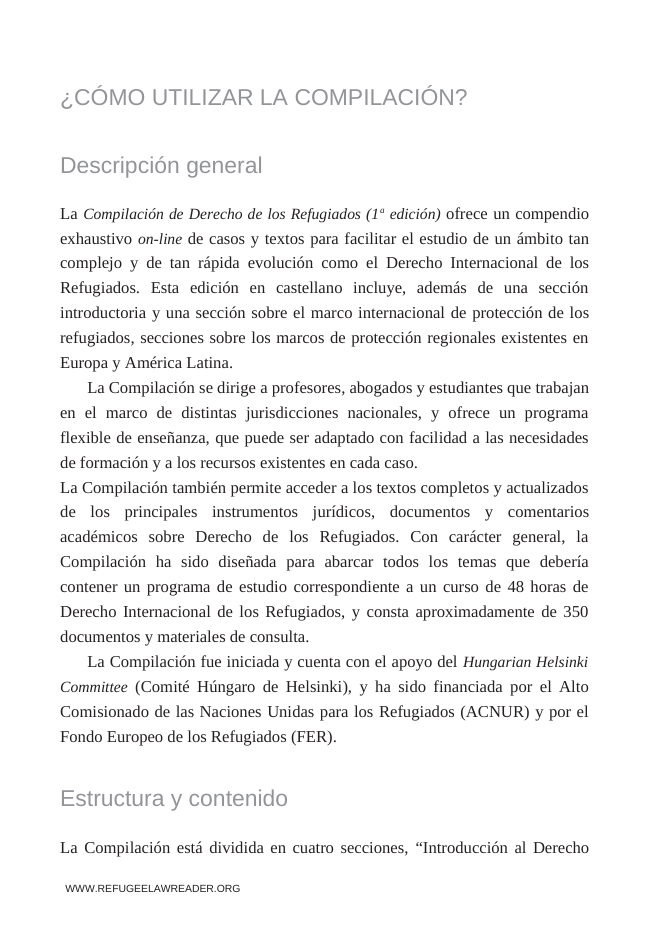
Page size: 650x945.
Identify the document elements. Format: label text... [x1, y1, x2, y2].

text La Compilación se dirige a profesores, abogados y estudiantes que trabajan en el marco de distintas jurisdicciones nacionales, y ofrece un programa flexible de enseñanza, que puede ser adaptado con facilidad a las necesidades de formación y a los recursos existentes en cada caso. [60, 378, 589, 472]
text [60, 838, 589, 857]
text Descripción general [60, 152, 589, 178]
text La Compilación fue iniciada y cuenta con el apoyo del Hungarian Helsinki Committee (Comité Húngaro de Helsinki), y ha sido financiada por el Alto Comisionado de las Naciones Unidas para los Refugiados (ACNUR) y por el Fondo Europeo de los Refugiados (FER). [60, 652, 589, 746]
text La Compilación de Derecho de los Refugiados (1a edición) ofrece un compendio exhaustivo on-line de casos y textos para facilitar el estudio de un ámbito tan complejo y de tan rápida evolución como el Derecho Internacional de los Refugiados. Esta edición en castellano incluye, además de una sección introductoria y una sección sobre el marco internacional de protección de los refugiados, secciones sobre los marcos de protección regionales existentes en Europa y América Latina. [60, 203, 589, 372]
text La Compilación también permite acceder a los textos completos y actualizados de los principales instrumentos jurídicos, documentos y comentarios académicos sobre Derecho de los Refugiados. Con carácter general, la Compilación ha sido diseñada para abarcar todos los temas que debería contener un programa de estudio correspondiente a un curso de 48 horas de Derecho Internacional de los Refugiados, y consta aproximadamente de 350 documentos y materiales de consulta. [60, 477, 589, 646]
text ¿CÓMO UTILIZAR LA COMPILACIÓN? [60, 84, 589, 111]
text Estructura y contenido [60, 784, 589, 811]
